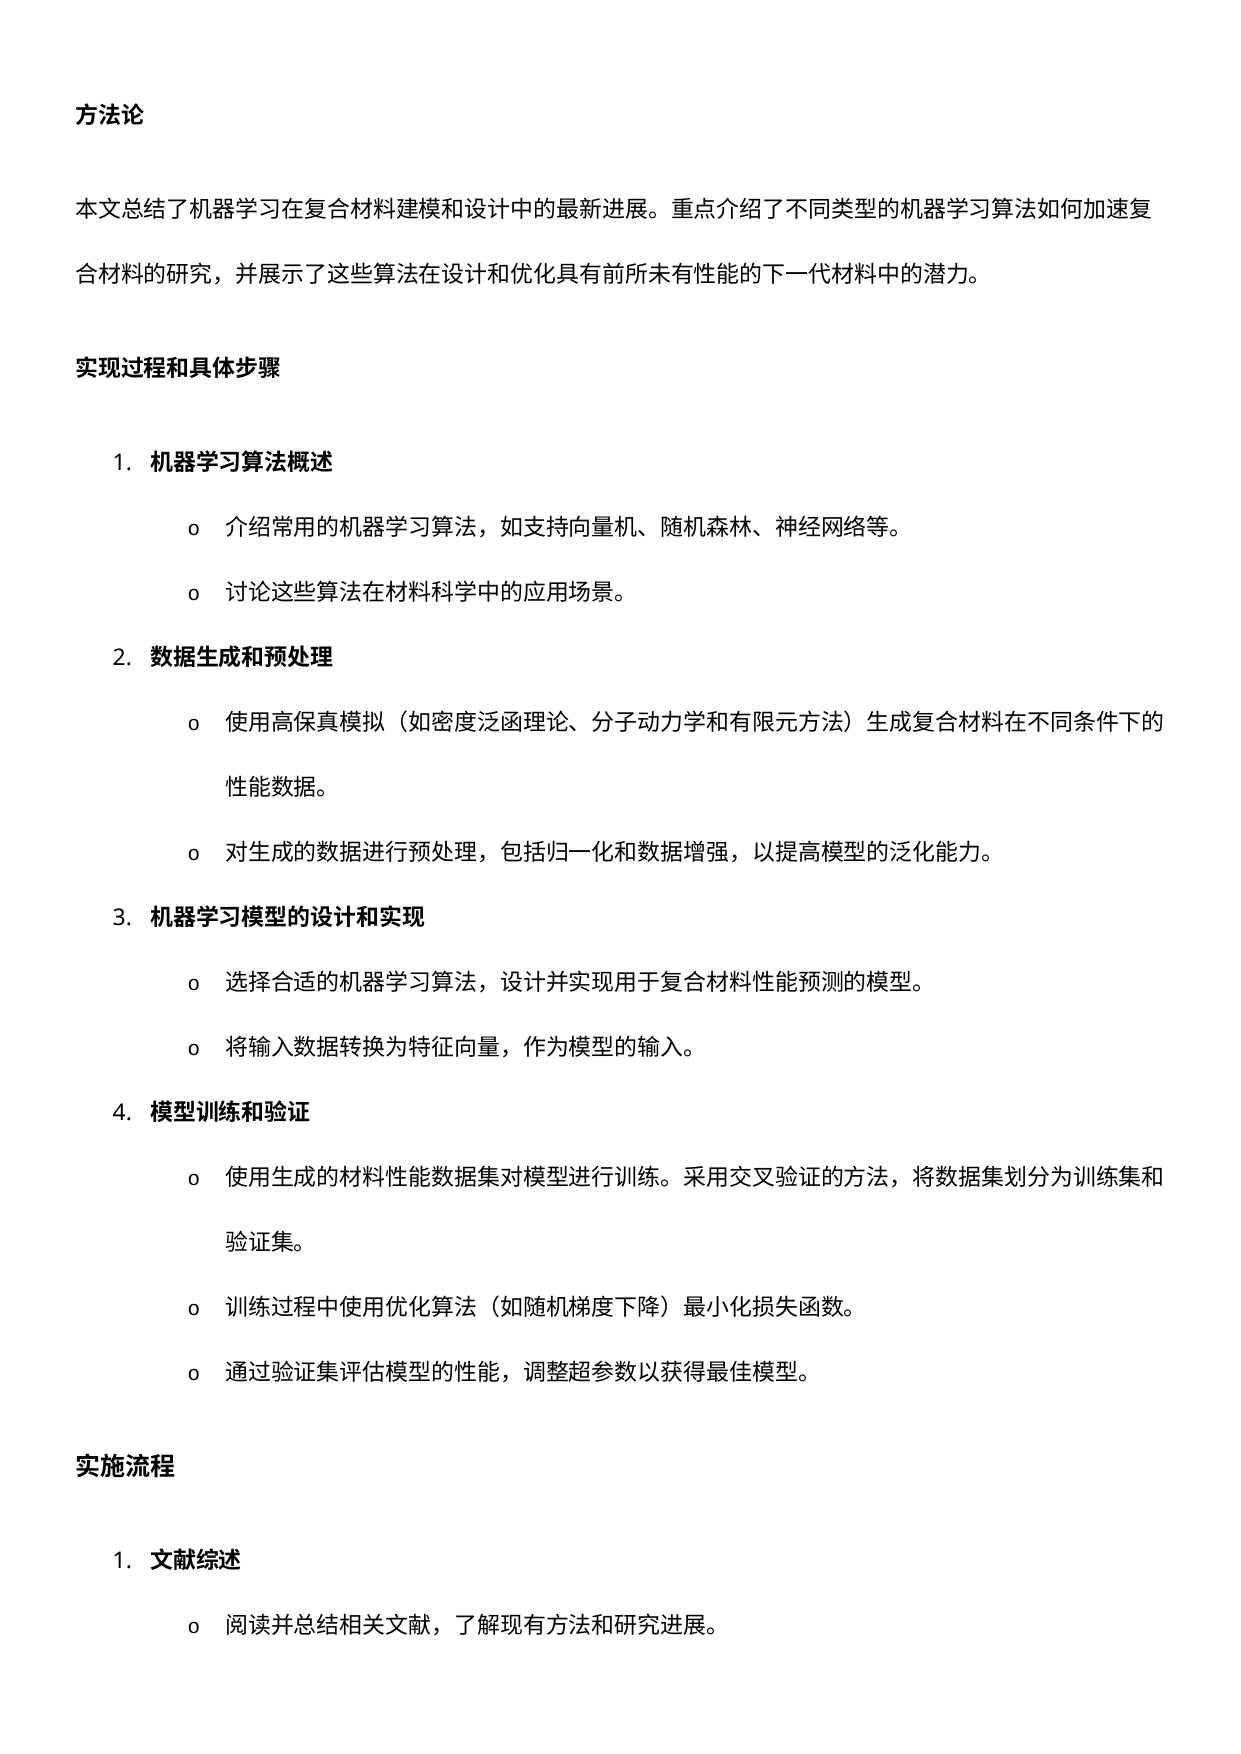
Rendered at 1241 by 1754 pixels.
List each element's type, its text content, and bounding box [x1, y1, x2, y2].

text 本文总结了机器学习在复合材料建模和设计中的最新进展。重点介绍了不同类型的机器学习算法如何加速复合材料的研究，并展示了这些算法在设计和优化具有前所未有性能的下一代材料中的潜力。 [75, 175, 1165, 305]
list 训练过程中使用优化算法（如随机梯度下降）最小化损失函数。 [187, 1273, 1165, 1338]
text 实施流程 [75, 1432, 1165, 1497]
list 通过验证集评估模型的性能，调整超参数以获得最佳模型。 [187, 1338, 1165, 1403]
text 方法论 [75, 81, 1165, 146]
list 介绍常用的机器学习算法，如支持向量机、随机森林、神经网络等。 [187, 493, 1165, 558]
list 将输入数据转换为特征向量，作为模型的输入。 [187, 1013, 1165, 1078]
list 机器学习算法概述 [112, 428, 1165, 493]
list 选择合适的机器学习算法，设计并实现用于复合材料性能预测的模型。 [187, 948, 1165, 1013]
list 文献综述 [112, 1527, 1165, 1592]
text 实现过程和具体步骤 [75, 334, 1165, 399]
list 数据生成和预处理 [112, 623, 1165, 688]
list 对生成的数据进行预处理，包括归一化和数据增强，以提高模型的泛化能力。 [187, 818, 1165, 883]
list 模型训练和验证 [112, 1078, 1165, 1143]
list 阅读并总结相关文献，了解现有方法和研究进展。 [187, 1592, 1165, 1657]
list 机器学习模型的设计和实现 [112, 883, 1165, 948]
list 讨论这些算法在材料科学中的应用场景。 [187, 558, 1165, 623]
list 使用高保真模拟（如密度泛函理论、分子动力学和有限元方法）生成复合材料在不同条件下的性能数据。 [187, 688, 1165, 818]
list 使用生成的材料性能数据集对模型进行训练。采用交叉验证的方法，将数据集划分为训练集和验证集。 [187, 1143, 1165, 1273]
